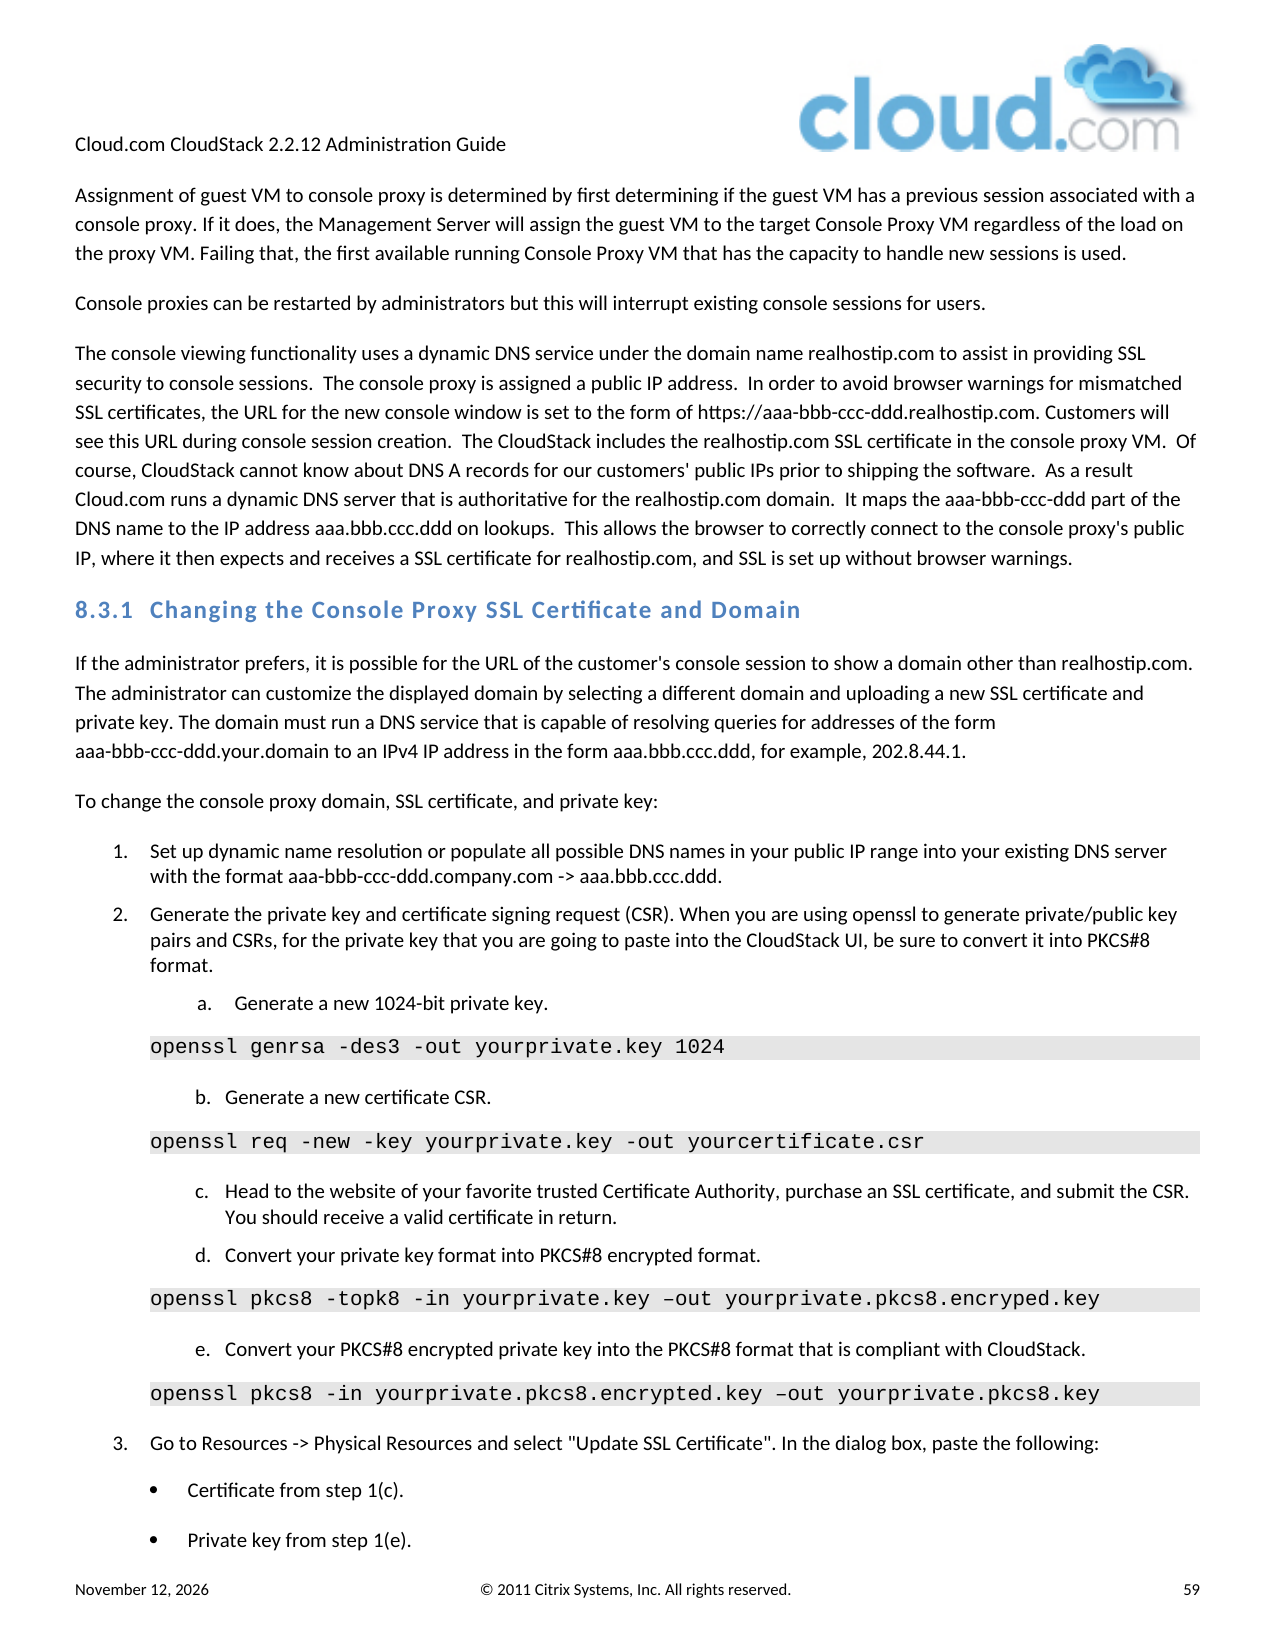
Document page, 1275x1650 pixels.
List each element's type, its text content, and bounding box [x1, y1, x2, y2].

text openssl pkcs8 -topk8 -in yourprivate.key –out yourprivate.pkcs8.encryped.key [150, 1288, 1200, 1312]
list Generate a new 1024-bit private key. [197, 990, 1200, 1016]
text Assignment of guest VM to console proxy is determined by first determining if the guest VM has a previous session associated with a console proxy. If it does, the Management Server will assign the guest VM to the target Console Proxy VM regardless of the load on the proxy VM. Failing that, the first available running Console Proxy VM that has the capacity to handle new sessions is used. [75, 182, 1200, 266]
list Head to the website of your favorite trusted Certificate Authority, purchase an SSL certificate, and submit the CSR. You should receive a valid certificate in return. [195, 1179, 1200, 1229]
list Certificate from step 1(c). [150, 1477, 1200, 1502]
list Private key from step 1(e). [150, 1527, 1200, 1552]
list Set up dynamic name resolution or populate all possible DNS names in your public IP range into your existing DNS server with the format aaa-bbb-ccc-ddd.company.com -> aaa.bbb.ccc.ddd. [112, 838, 1200, 889]
text openssl req -new -key yourprivate.key -out yourcertificate.csr [150, 1131, 1200, 1154]
list Generate a new certificate CSR. [195, 1084, 1200, 1110]
text The console viewing functionality uses a dynamic DNS service under the domain name realhostip.com to assist in providing SSL security to console sessions. The console proxy is assigned a public IP address. In order to avoid browser warnings for mismatched SSL certificates, the URL for the new console window is set to the form of https://aaa-bbb-ccc-ddd.realhostip.com. Customers will see this URL during console session creation. The CloudStack includes the realhostip.com SSL certificate in the console proxy VM. Of course, CloudStack cannot know about DNS A records for our customers' public IPs prior to shipping the software. As a result Cloud.com runs a dynamic DNS server that is authoritative for the realhostip.com domain. It maps the aaa-bbb-ccc-ddd part of the DNS name to the IP address aaa.bbb.ccc.ddd on lookups. This allows the browser to correctly connect to the console proxy's public IP, where it then expects and receives a SSL certificate for realhostip.com, and SSL is set up without browser warnings. [75, 341, 1200, 570]
list Convert your PKCS#8 encrypted private key into the PKCS#8 format that is compliant with CloudStack. [195, 1336, 1200, 1362]
subtitle Changing the Console Proxy SSL Certificate and Domain [75, 595, 1200, 625]
list Convert your private key format into PKCS#8 encrypted format. [195, 1242, 1200, 1267]
text To change the console proxy domain, SSL certificate, and private key: [75, 788, 1200, 813]
text Console proxies can be restarted by administrators but this will interrupt existing console sessions for users. [75, 291, 1200, 316]
text openssl pkcs8 -in yourprivate.pkcs8.encrypted.key –out yourprivate.pkcs8.key [150, 1382, 1200, 1406]
picture [799, 44, 1200, 152]
text openssl genrsa -des3 -out yourprivate.key 1024 [150, 1036, 1200, 1060]
text If the administrator prefers, it is possible for the URL of the customer's console session to show a domain other than realhostip.com. The administrator can customize the displayed domain by selecting a different domain and uploading a new SSL certificate and private key. The domain must run a DNS service that is capable of resolving queries for addresses of the form aaa-bbb-ccc-ddd.your.domain to an IPv4 IP address in the form aaa.bbb.ccc.ddd, for example, 202.8.44.1. [75, 651, 1200, 763]
list Generate the private key and certificate signing request (CSR). When you are using openssl to generate private/public key pairs and CSRs, for the private key that you are going to paste into the CloudStack UI, be sure to convert it into PKCS#8 format. [112, 901, 1200, 978]
list Go to Resources -> Physical Resources and select "Update SSL Certificate". In the dialog box, paste the following: [112, 1431, 1200, 1456]
